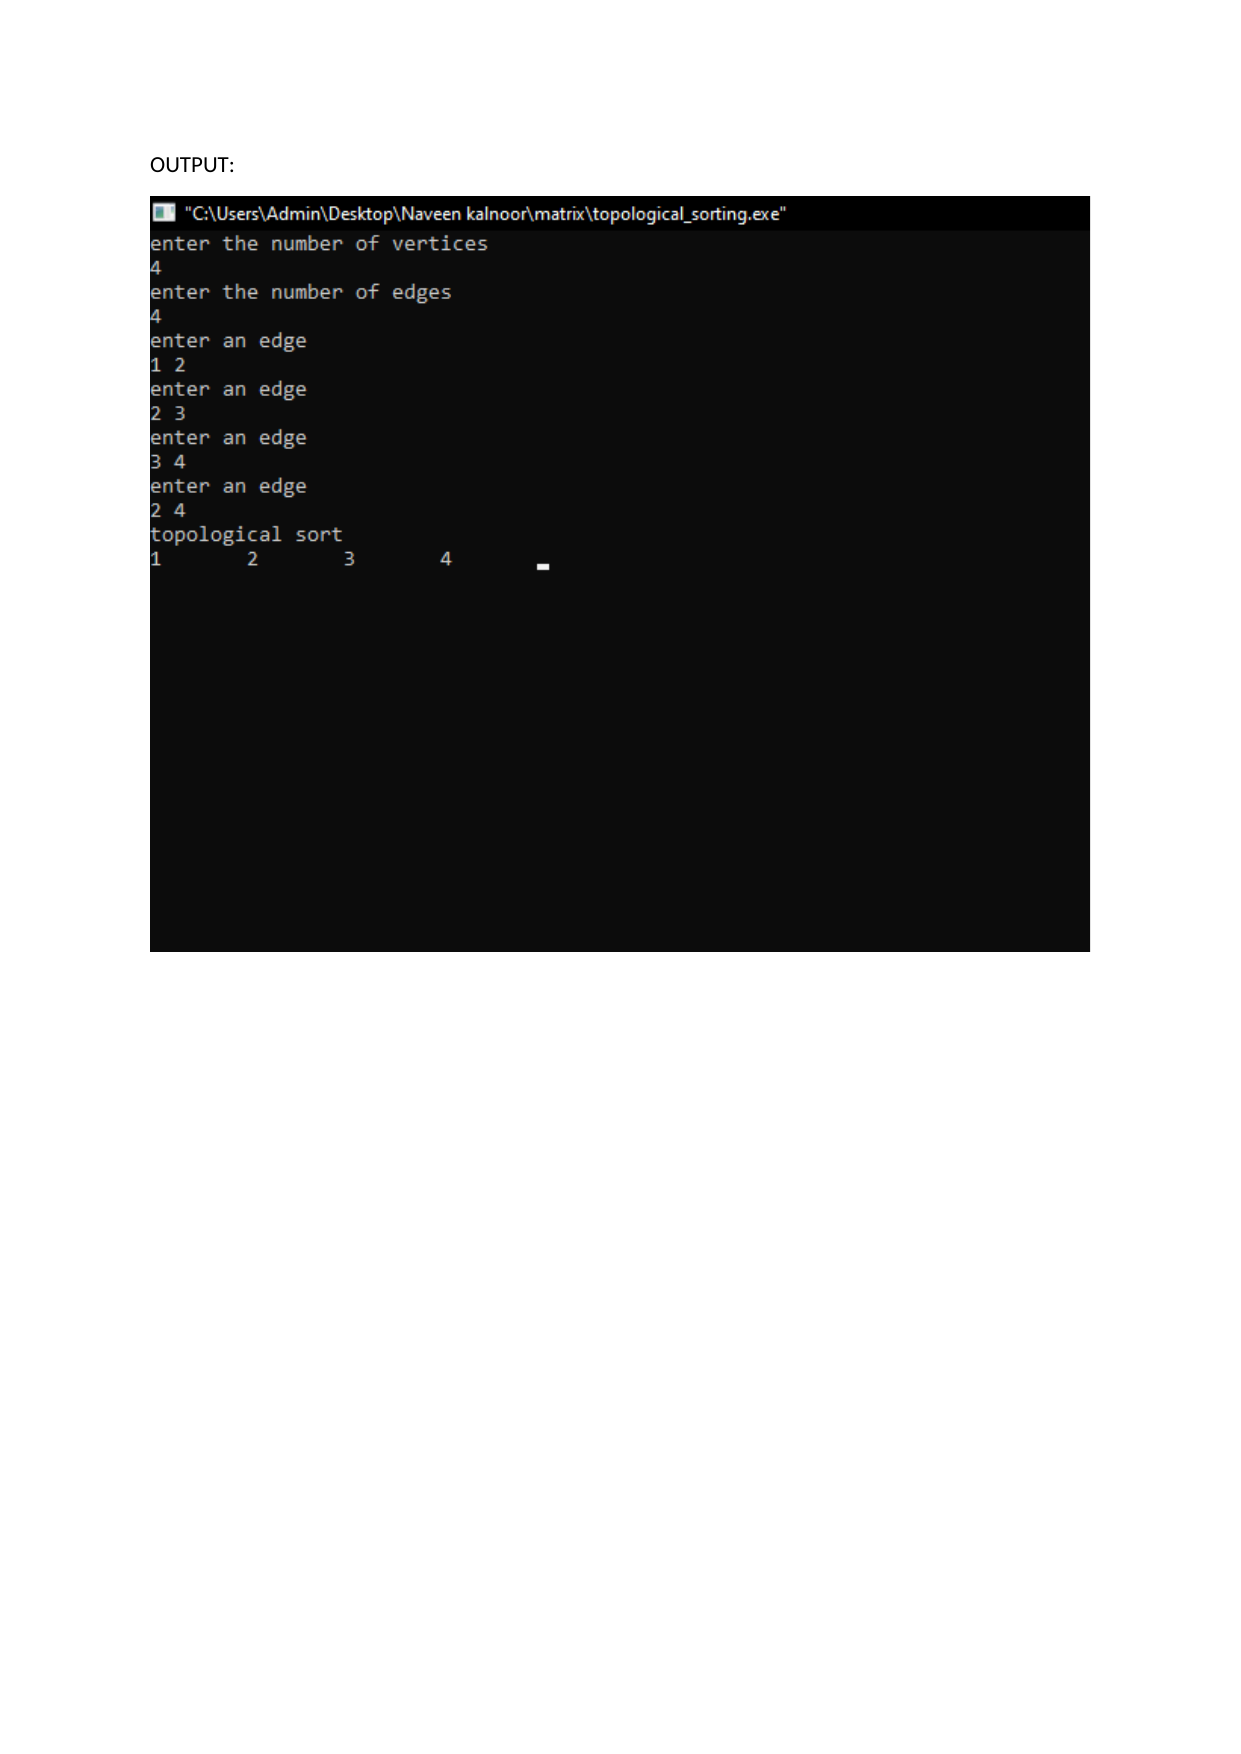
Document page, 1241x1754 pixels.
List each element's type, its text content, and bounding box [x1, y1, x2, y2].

text OUTPUT: [150, 150, 1090, 178]
picture [150, 196, 1091, 952]
